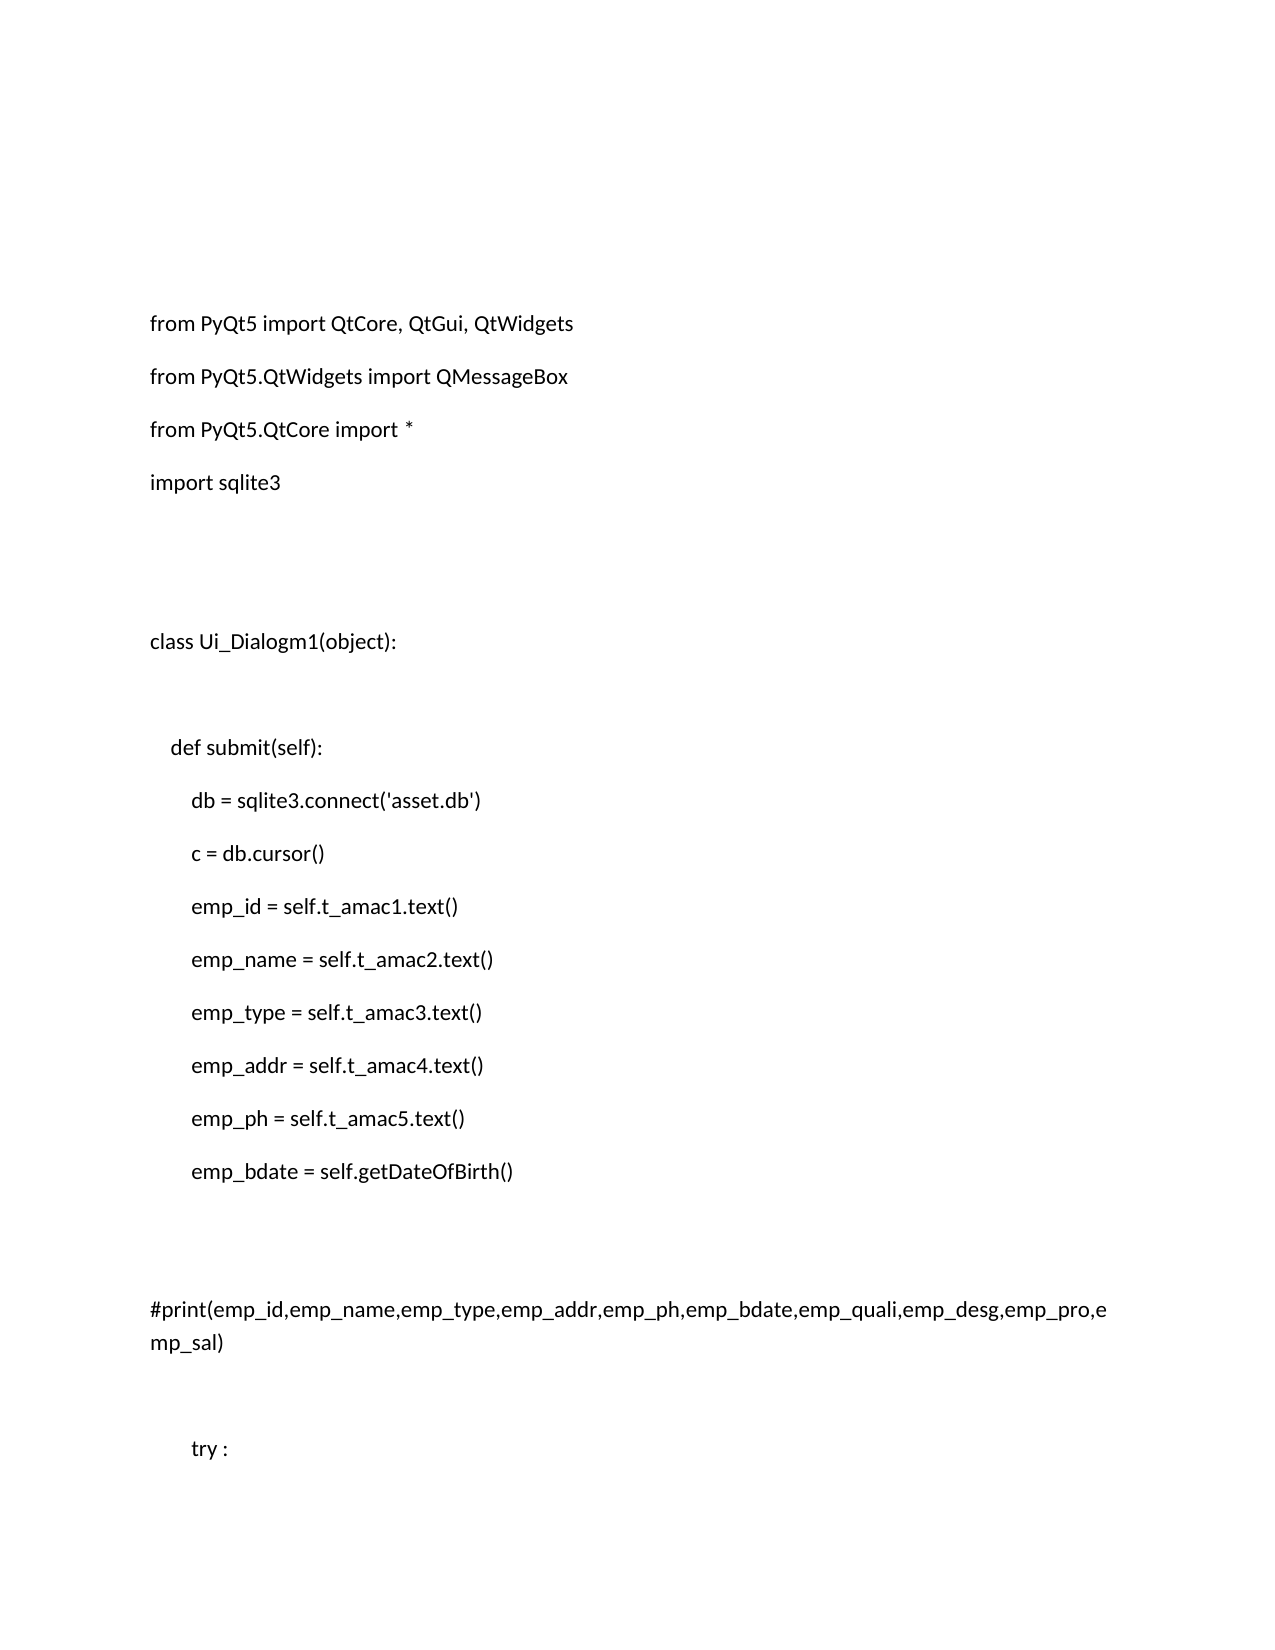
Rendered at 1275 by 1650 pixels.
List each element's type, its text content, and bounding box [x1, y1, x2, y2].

text from PyQt5.QtCore import * [150, 415, 1125, 443]
text emp_bdate = self.getDateOfBirth() [150, 1157, 1125, 1185]
text import sqlite3 [150, 468, 1125, 496]
text emp_id = self.t_amac1.text() [150, 892, 1125, 920]
text from PyQt5.QtWidgets import QMessageBox [150, 362, 1125, 390]
text def submit(self): [150, 733, 1125, 761]
text #print(emp_id,emp_name,emp_type,emp_addr,emp_ph,emp_bdate,emp_quali,emp_desg,emp_pro,emp_sal) [150, 1263, 1125, 1356]
text db = sqlite3.connect('asset.db') [150, 786, 1125, 814]
text emp_type = self.t_amac3.text() [150, 998, 1125, 1026]
text emp_ph = self.t_amac5.text() [150, 1104, 1125, 1132]
text emp_name = self.t_amac2.text() [150, 945, 1125, 973]
text from PyQt5 import QtCore, QtGui, QtWidgets [150, 309, 1125, 337]
text class Ui_Dialogm1(object): [150, 627, 1125, 655]
text c = db.cursor() [150, 839, 1125, 867]
text try : [150, 1434, 1125, 1462]
text emp_addr = self.t_amac4.text() [150, 1051, 1125, 1079]
